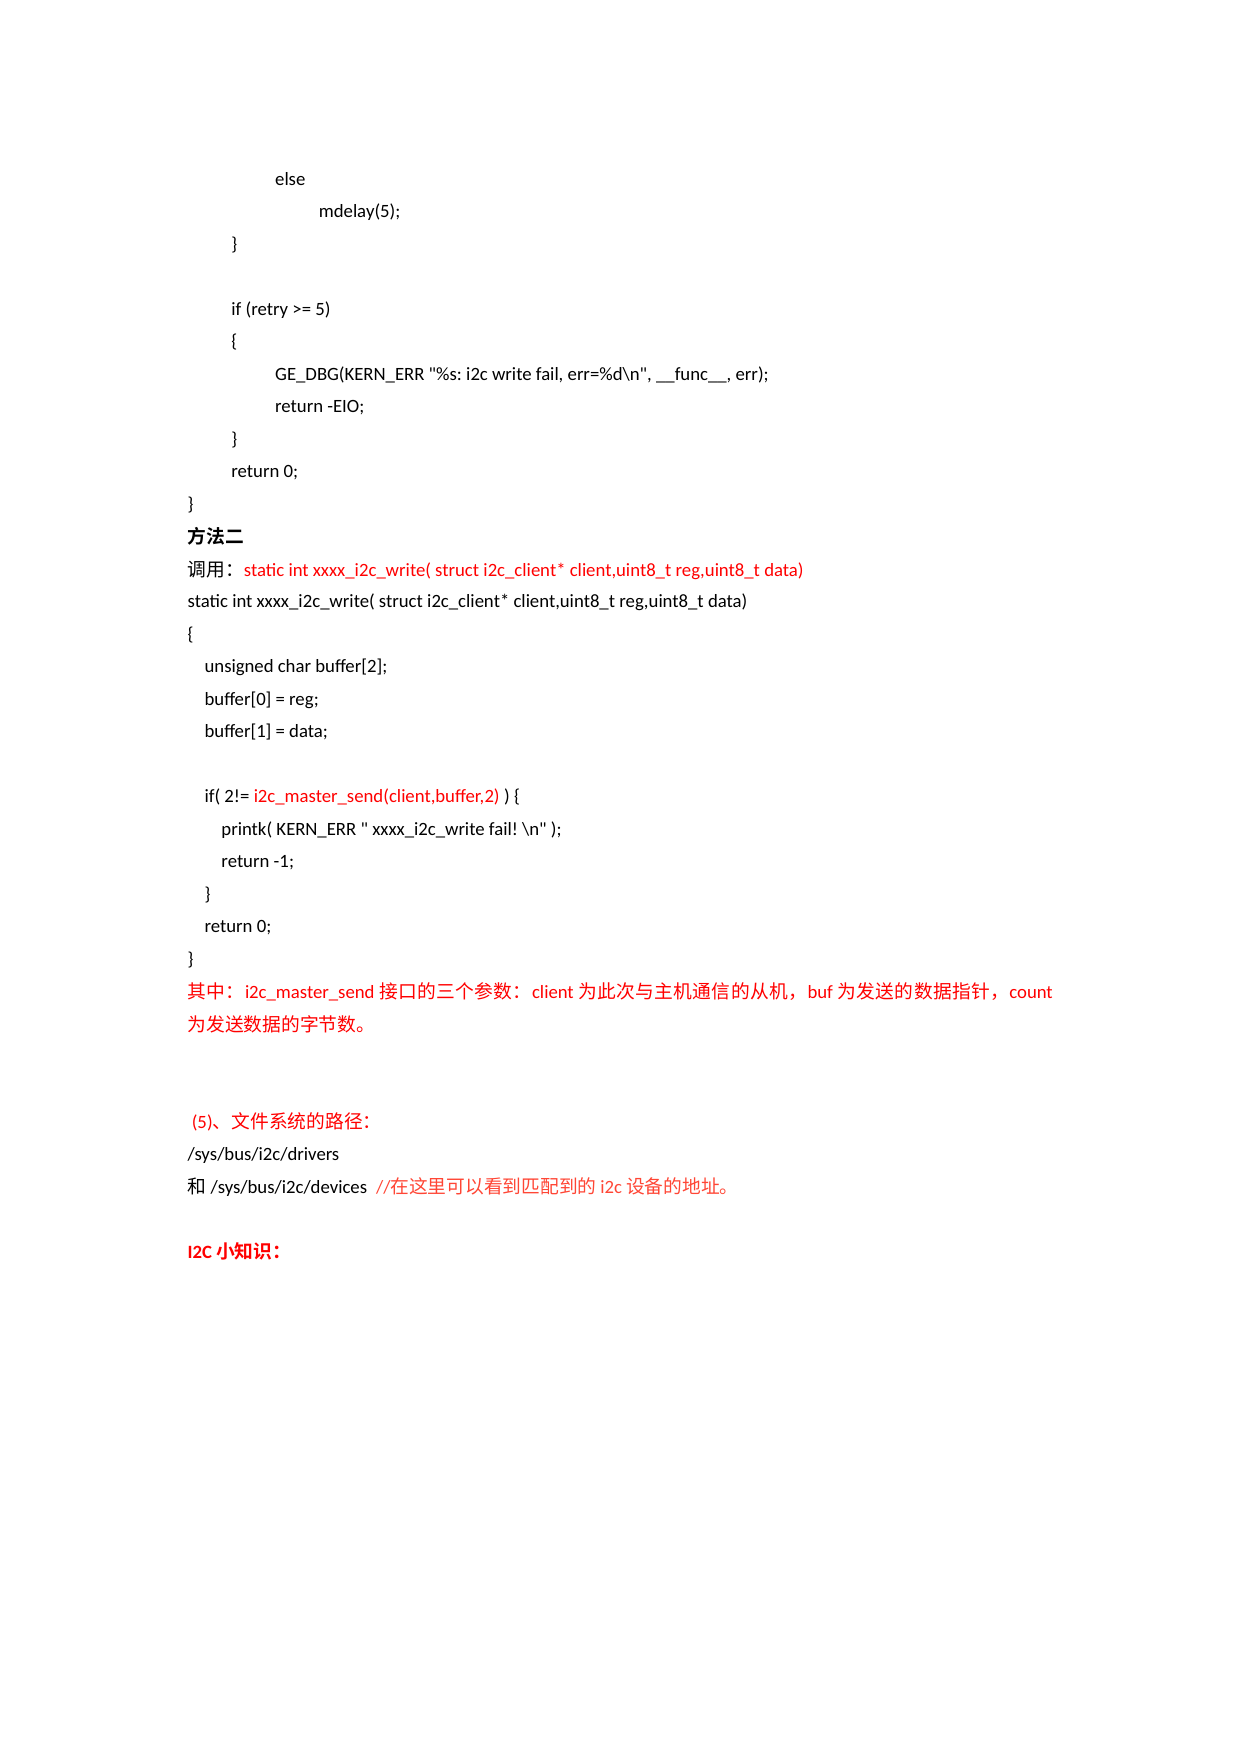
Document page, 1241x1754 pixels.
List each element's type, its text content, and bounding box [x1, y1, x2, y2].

text } [187, 877, 1053, 909]
text if (retry >= 5) [187, 292, 1053, 324]
text 和 /sys/bus/i2c/devices //在这里可以看到匹配到的i2c设备的地址。 [187, 1169, 1053, 1202]
text /sys/bus/i2c/drivers [187, 1137, 1053, 1169]
text buffer[0] = reg; [187, 682, 1053, 714]
text static int xxxx_i2c_write( struct i2c_client* client,uint8_t reg,uint8_t data) [187, 584, 1053, 617]
text if( 2!= i2c_master_send(client,buffer,2) ) { [187, 779, 1053, 812]
text else [187, 162, 1053, 194]
text } [187, 422, 1053, 454]
text { [187, 324, 1053, 357]
text return 0; [187, 454, 1053, 487]
text } [187, 942, 1053, 974]
text return -1; [187, 844, 1053, 877]
text 其中：i2c_master_send 接口的三个参数：client 为此次与主机通信的从机，buf 为发送的数据指针，count 为发送数据的字节数。 [187, 974, 1053, 1039]
text mdelay(5); [187, 194, 1053, 227]
text { [187, 617, 1053, 649]
text GE_DBG(KERN_ERR "%s: i2c write fail, err=%d\n", __func__, err); [187, 357, 1053, 389]
text unsigned char buffer[2]; [187, 649, 1053, 682]
text return -EIO; [187, 389, 1053, 422]
text buffer[1] = data; [187, 714, 1053, 747]
text return 0; [187, 909, 1053, 942]
text } [187, 487, 1053, 519]
text I2C小知识： [187, 1234, 1053, 1267]
text 方法二 [187, 519, 1053, 552]
text (5)、文件系统的路径： [187, 1104, 1053, 1137]
text } [187, 227, 1053, 259]
text printk( KERN_ERR " xxxx_i2c_write fail! \n" ); [187, 812, 1053, 844]
text 调用：static int xxxx_i2c_write( struct i2c_client* client,uint8_t reg,uint8_t data) [187, 552, 1053, 584]
